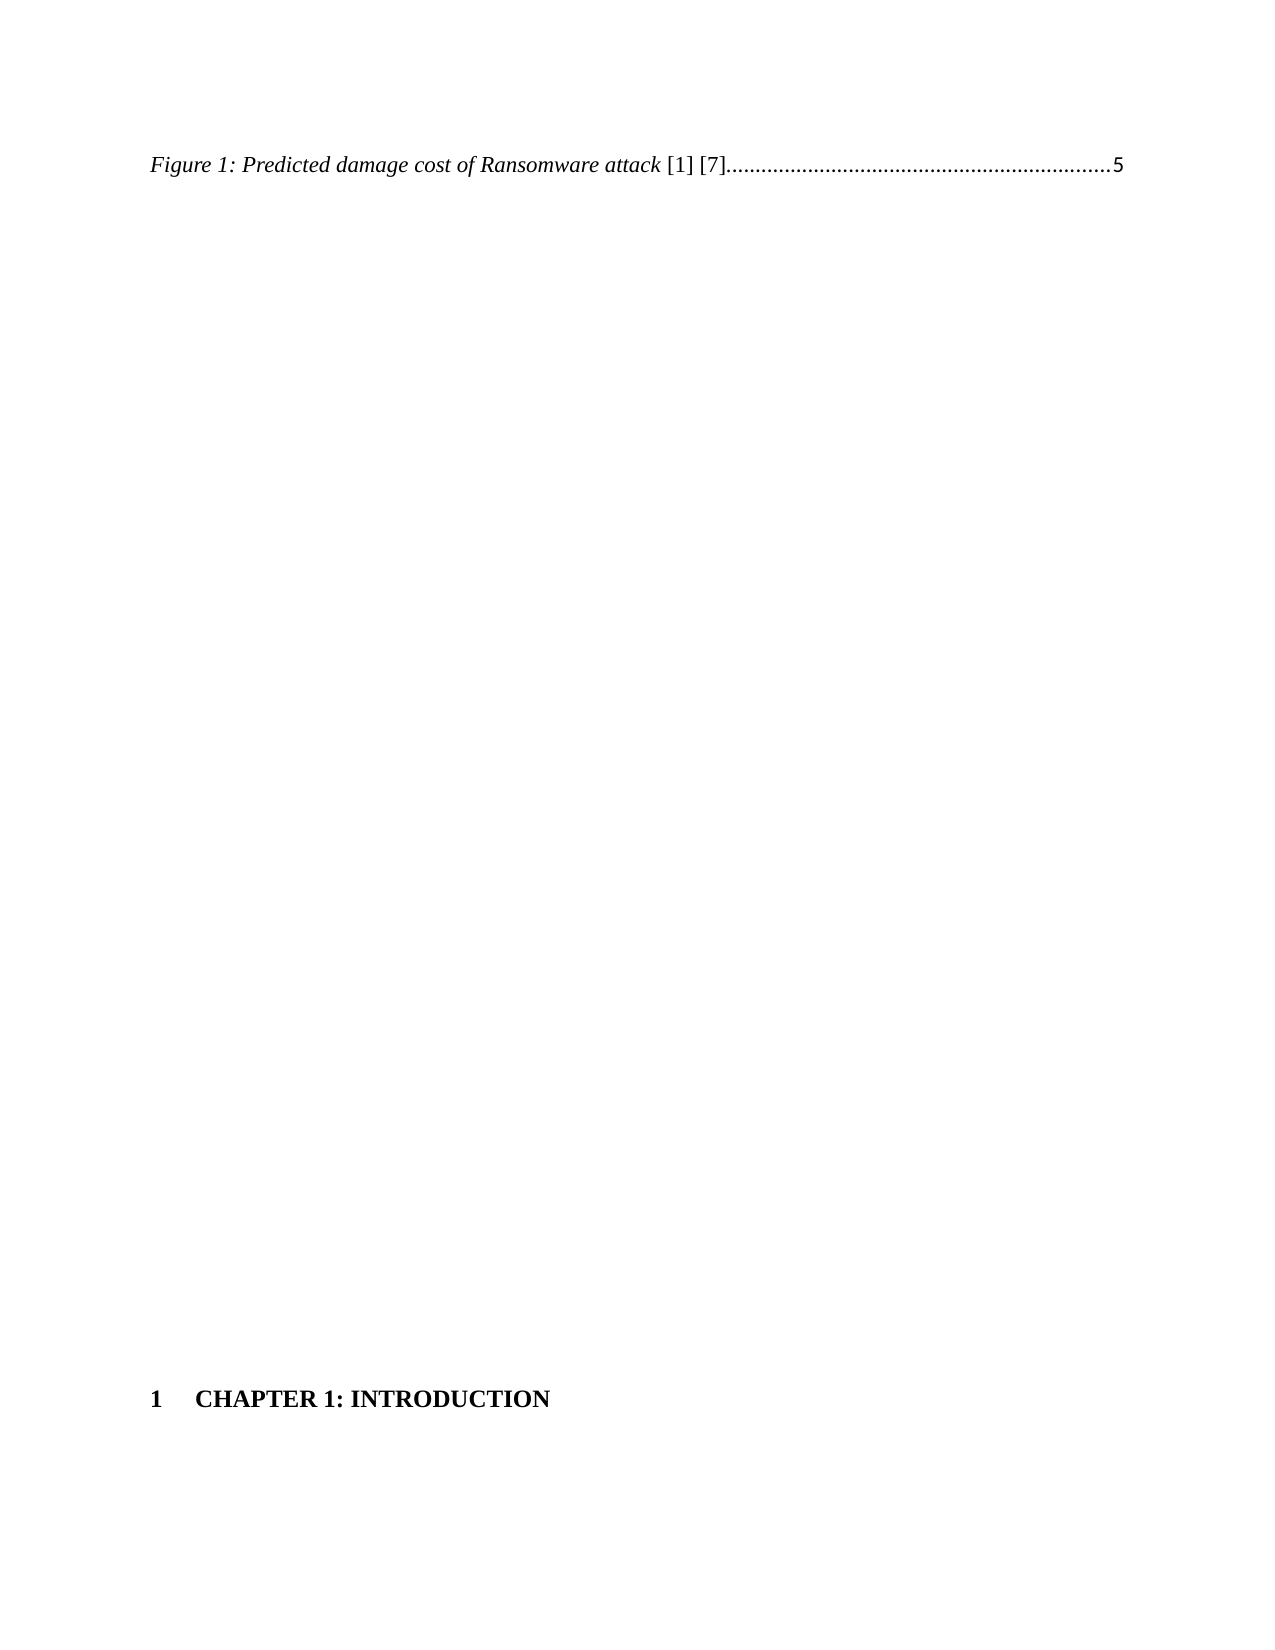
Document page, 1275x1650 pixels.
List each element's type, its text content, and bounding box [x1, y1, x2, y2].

subtitle CHAPTER 1: INTRODUCTION [150, 1384, 1125, 1413]
text Figure 1: Predicted damage cost of Ransomware attack [1] [7]. 5 [150, 150, 1125, 178]
